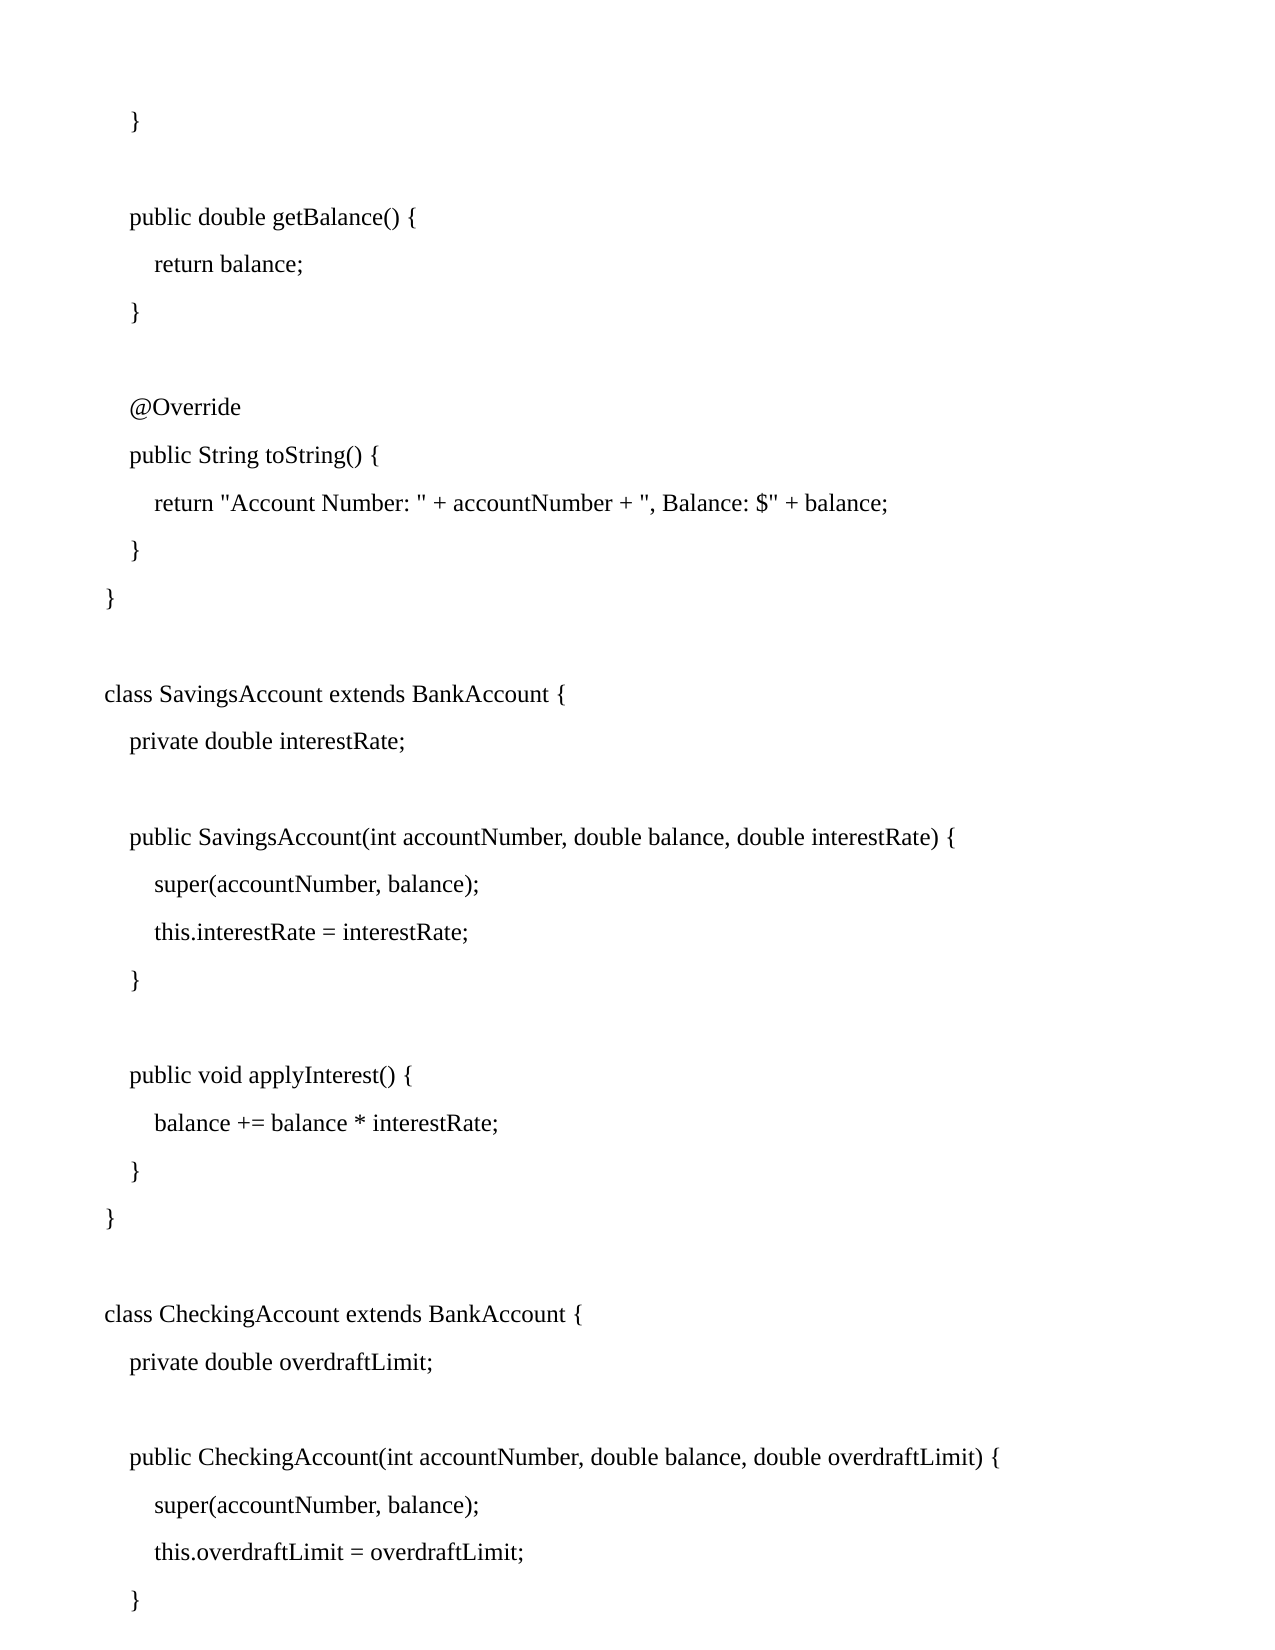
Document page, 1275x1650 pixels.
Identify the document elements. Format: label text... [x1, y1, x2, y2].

text this.interestRate = interestRate; [104, 917, 1169, 946]
text this.overdraftLimit = overdraftLimit; [104, 1537, 1169, 1566]
text } [104, 965, 1169, 994]
text } [104, 1585, 1169, 1614]
text @Override [104, 392, 1169, 421]
text public double getBalance() { [104, 202, 1169, 230]
text } [104, 583, 1169, 612]
text } [104, 1203, 1169, 1232]
text private double overdraftLimit; [104, 1347, 1169, 1375]
text private double interestRate; [104, 726, 1169, 755]
text public SavingsAccount(int accountNumber, double balance, double interestRate) { [104, 822, 1169, 851]
text public void applyInterest() { [104, 1060, 1169, 1089]
text } [104, 297, 1169, 326]
text return "Account Number: " + accountNumber + ", Balance: $" + balance; [104, 488, 1169, 517]
text } [104, 536, 1169, 564]
text class CheckingAccount extends BankAccount { [104, 1299, 1169, 1328]
text public String toString() { [104, 440, 1169, 469]
text return balance; [104, 249, 1169, 278]
text super(accountNumber, balance); [104, 1490, 1169, 1518]
text balance += balance * interestRate; [104, 1108, 1169, 1137]
text super(accountNumber, balance); [104, 869, 1169, 898]
text class SavingsAccount extends BankAccount { [104, 679, 1169, 707]
text } [104, 106, 1169, 135]
text public CheckingAccount(int accountNumber, double balance, double overdraftLimit) { [104, 1442, 1169, 1471]
text } [104, 1156, 1169, 1184]
